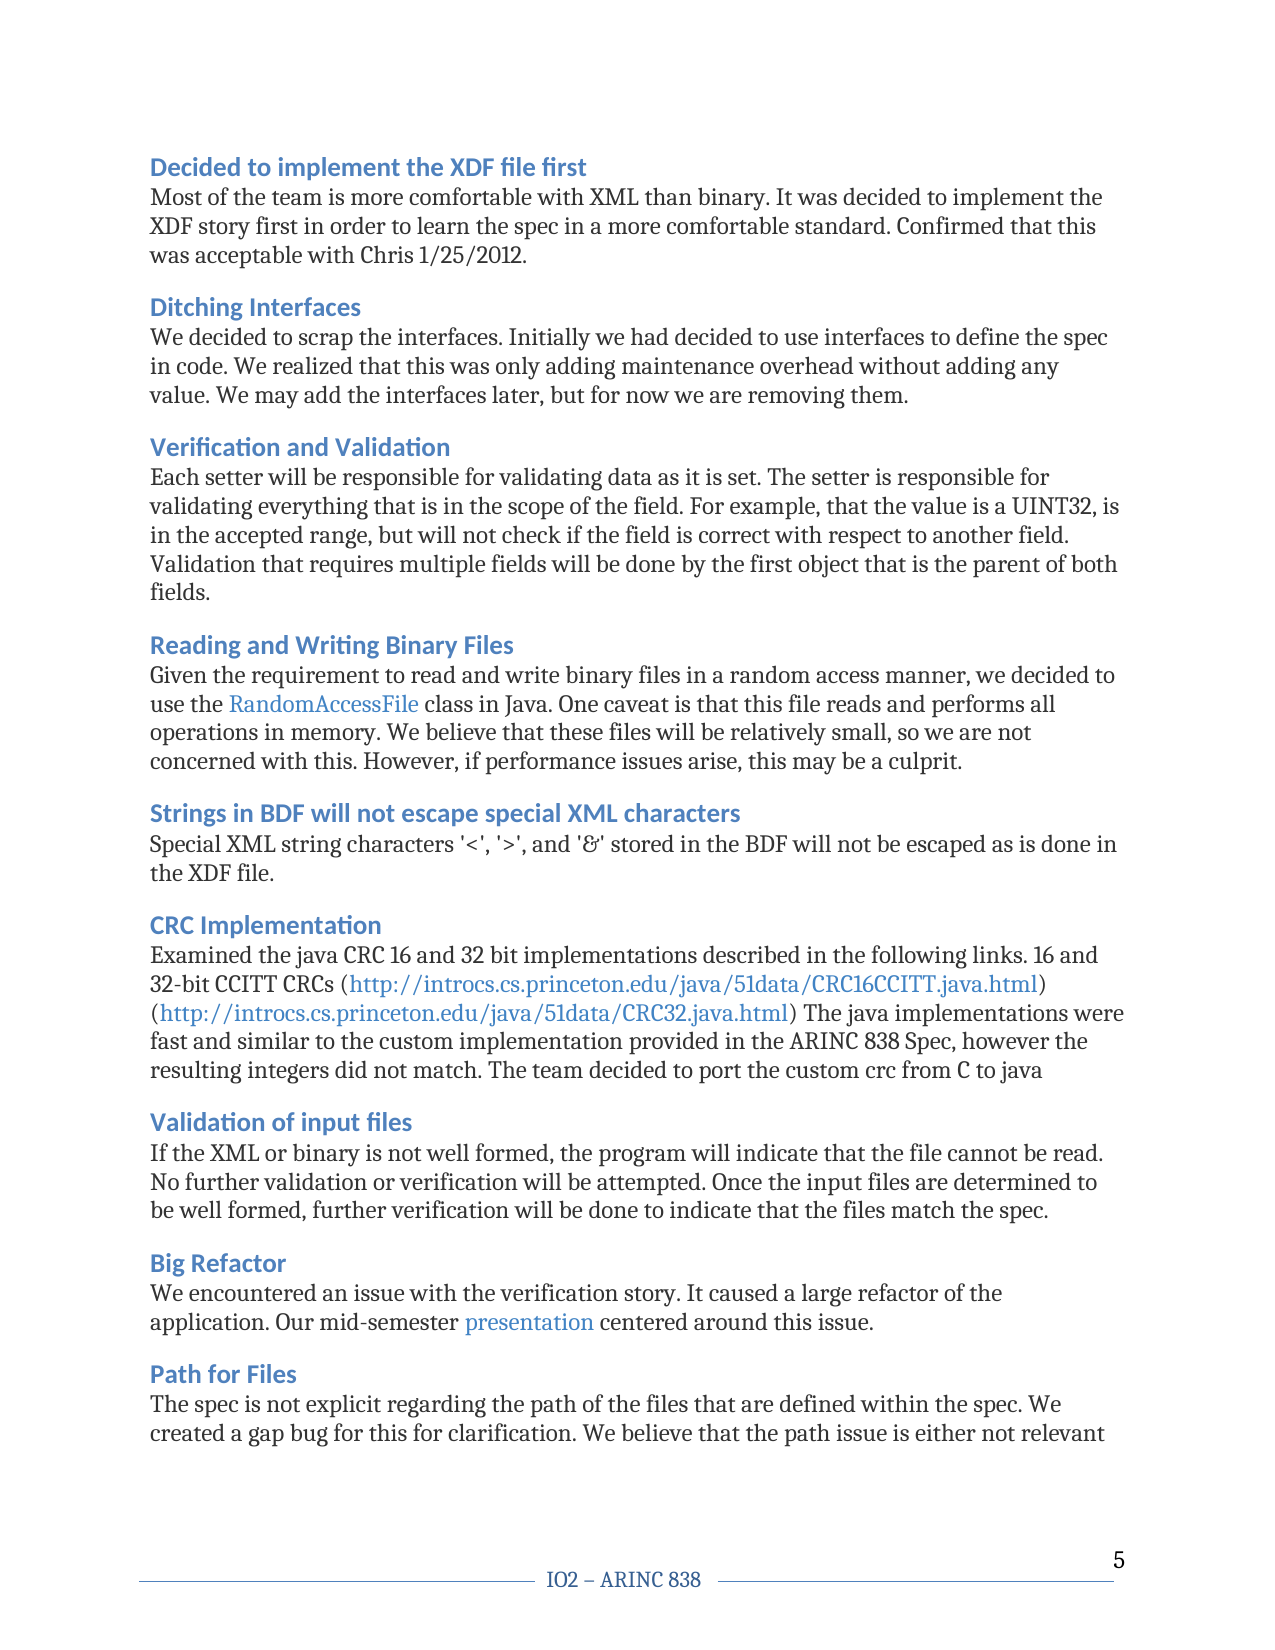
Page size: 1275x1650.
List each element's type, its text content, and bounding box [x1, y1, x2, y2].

subtitle Path for Files [150, 1357, 1125, 1390]
subtitle Decided to implement the XDF file first [150, 150, 1125, 183]
text Most of the team is more comfortable with XML than binary. It was decided to implement the XDF story first in order to learn the spec in a more comfortable standard. Confirmed that this was acceptable with Chris 1/25/2012. [527, 183, 1125, 269]
text Examined the java CRC 16 and 32 bit implementations described in the following links. 16 and 32-bit CCITT CRCs (http://introcs.cs.princeton.edu/java/51data/CRC16CCITT.java.html) (http://introcs.cs.princeton.edu/java/51data/CRC32.java.html) The java implementations were fast and similar to the custom implementation provided in the ARINC 838 Spec, however the resulting integers did not match. The team decided to port the custom crc from C to java [150, 941, 1125, 1085]
subtitle Strings in BDF will not escape special XML characters [150, 797, 1125, 830]
text Each setter will be responsible for validating data as it is set. The setter is responsible for validating everything that is in the scope of the field. For example, that the value is a UINT32, is in the accepted range, but will not check if the field is correct with respect to another field. Validation that requires multiple fields will be done by the first object that is the parent of both fields. [150, 463, 1125, 607]
subtitle Verification and Validation [150, 430, 1125, 463]
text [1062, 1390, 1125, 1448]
subtitle Ditching Interfaces [150, 290, 1125, 323]
subtitle CRC Implementation [150, 908, 1125, 941]
text We encountered an issue with the verification story. It caused a large refactor of the application. Our mid-semester presentation centered around this issue. [150, 1279, 1125, 1336]
text If the XML or binary is not well formed, the program will indicate that the file cannot be read. No further validation or verification will be attempted. Once the input files are determined to be well formed, further verification will be done to indicate that the files match the spec. [150, 1139, 1125, 1225]
subtitle Reading and Writing Binary Files [150, 628, 1125, 661]
text Given the requirement to read and write binary files in a random access manner, we decided to use the RandomAccessFile class in Java. One caveat is that this file reads and performs all operations in memory. We believe that these files will be relatively small, so we are not concerned with this. However, if performance issues arise, this may be a culprit. [150, 661, 1125, 776]
text We decided to scrap the interfaces. Initially we had decided to use interfaces to define the spec in code. We realized that this was only adding maintenance overhead without adding any value. We may add the interfaces later, but for now we are removing them. [909, 323, 1125, 409]
text Special XML string characters '<', '>', and '&' stored in the BDF will not be escaped as is done in the XDF file. [150, 830, 1125, 887]
subtitle Big Refactor [150, 1246, 1125, 1279]
subtitle Validation of input files [150, 1106, 1125, 1139]
